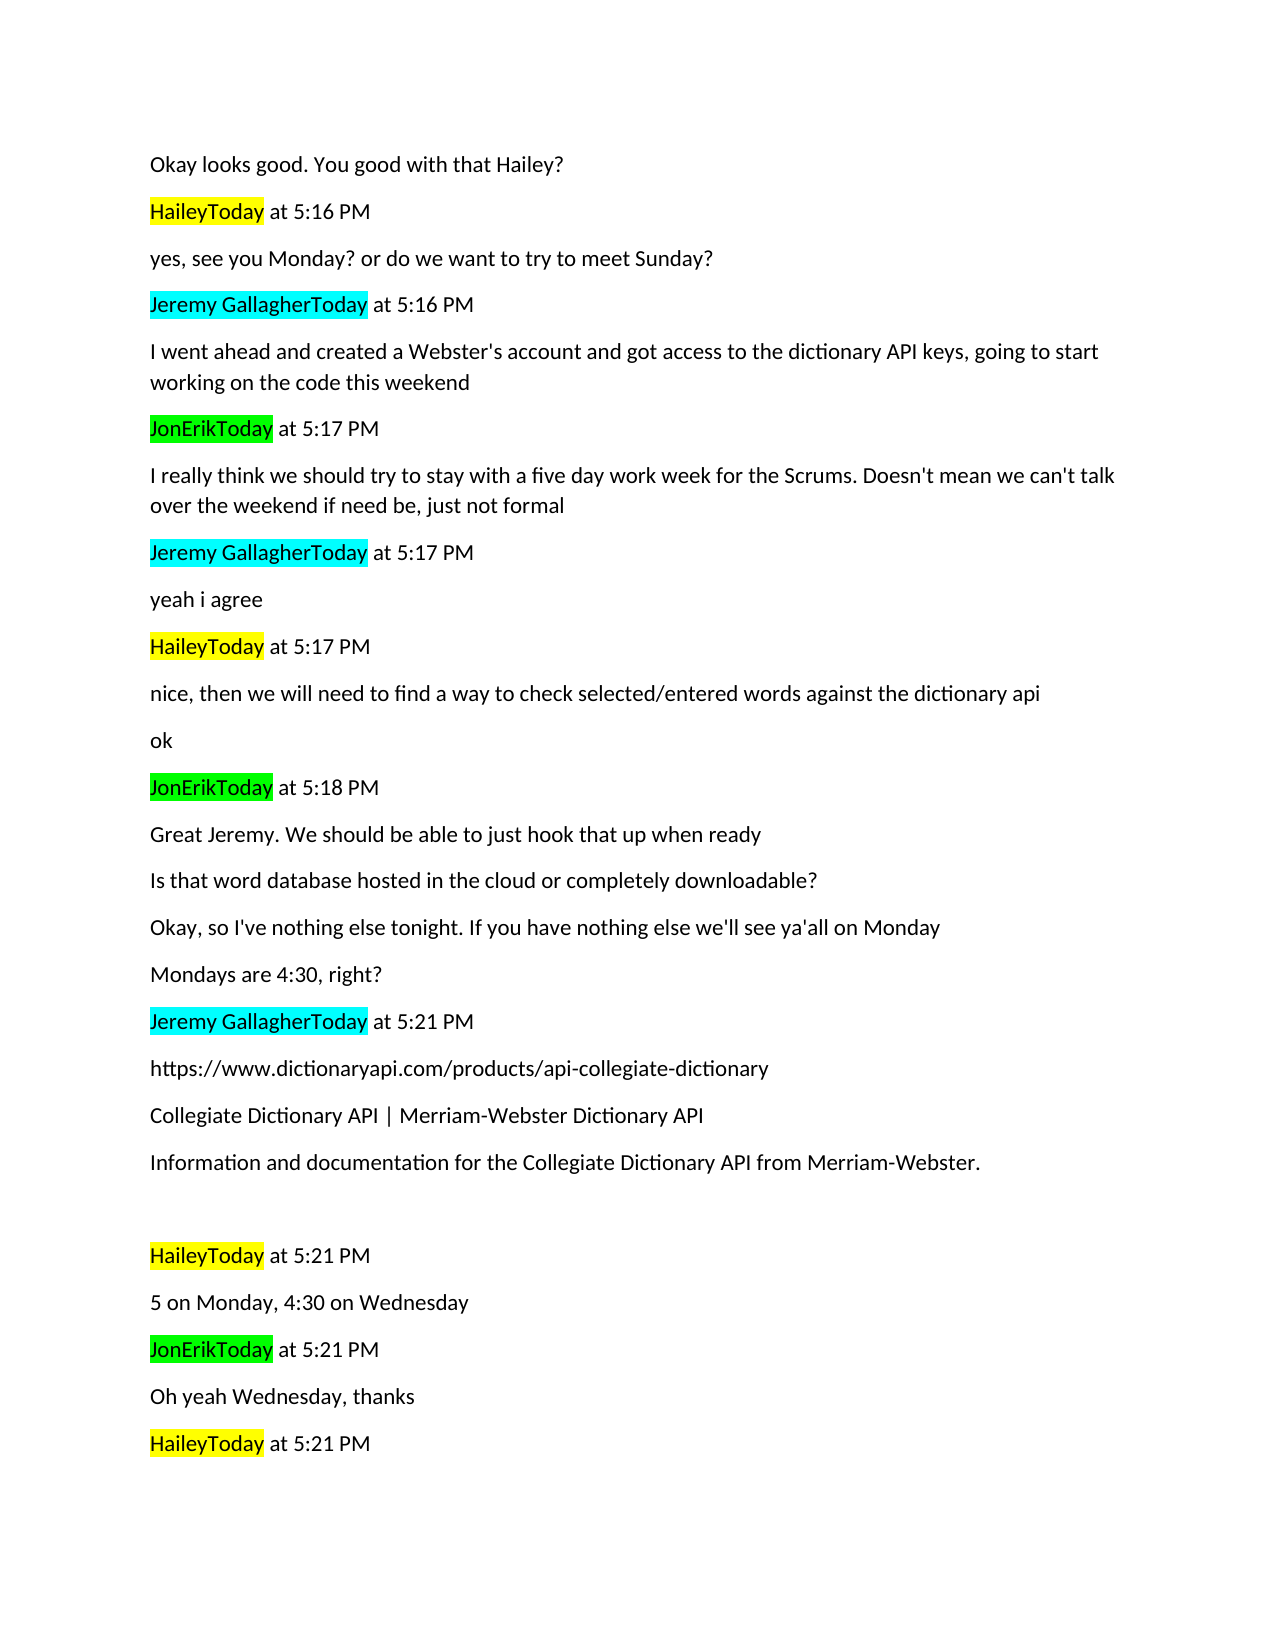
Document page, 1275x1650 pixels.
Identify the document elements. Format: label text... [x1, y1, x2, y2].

text HaileyToday at 5:17 PM [264, 632, 1125, 660]
text JonErikToday at 5:18 PM [273, 773, 1125, 801]
text Is that word database hosted in the cloud or completely downloadable? [150, 867, 1125, 895]
text Information and documentation for the Collegiate Dictionary API from Merriam-Webster. [150, 1148, 1125, 1176]
text JonErikToday at 5:21 PM [273, 1335, 1125, 1363]
text ok [150, 726, 1125, 754]
text Oh yeah Wednesday, thanks [150, 1382, 1125, 1410]
text Okay looks good. You good with that Hailey? [150, 150, 1125, 178]
text JonErikToday at 5:17 PM [150, 414, 1125, 443]
text I went ahead and created a Webster's account and got access to the dictionary API keys, going to start working on the code this weekend [150, 337, 1125, 396]
text Great Jeremy. We should be able to just hook that up when ready [150, 820, 1125, 848]
text Okay, so I've nothing else tonight. If you have nothing else we'll see ya'all on Monday [150, 913, 1125, 942]
text https://www.dictionaryapi.com/products/api-collegiate-dictionary [150, 1054, 1125, 1082]
text Jeremy GallagherToday at 5:17 PM [150, 538, 1125, 567]
text yeah i agree [150, 585, 1125, 613]
text HaileyToday at 5:21 PM [264, 1429, 1125, 1457]
text HaileyToday at 5:21 PM [264, 1242, 1125, 1270]
text 5 on Monday, 4:30 on Wednesday [150, 1288, 1125, 1317]
text Jeremy GallagherToday at 5:21 PM [368, 1007, 1125, 1035]
text I really think we should try to stay with a five day work week for the Scrums. Doesn't mean we can't talk over the weekend if need be, just not formal [150, 461, 1125, 520]
text Collegiate Dictionary API | Merriam-Webster Dictionary API [150, 1101, 1125, 1129]
text yes, see you Monday? or do we want to try to meet Sunday? [150, 244, 1125, 272]
text HaileyToday at 5:16 PM [264, 197, 1125, 225]
text Jeremy GallagherToday at 5:16 PM [368, 291, 1125, 319]
text nice, then we will need to find a way to check selected/entered words against the dictionary api [150, 679, 1125, 707]
text Mondays are 4:30, right? [150, 960, 1125, 988]
